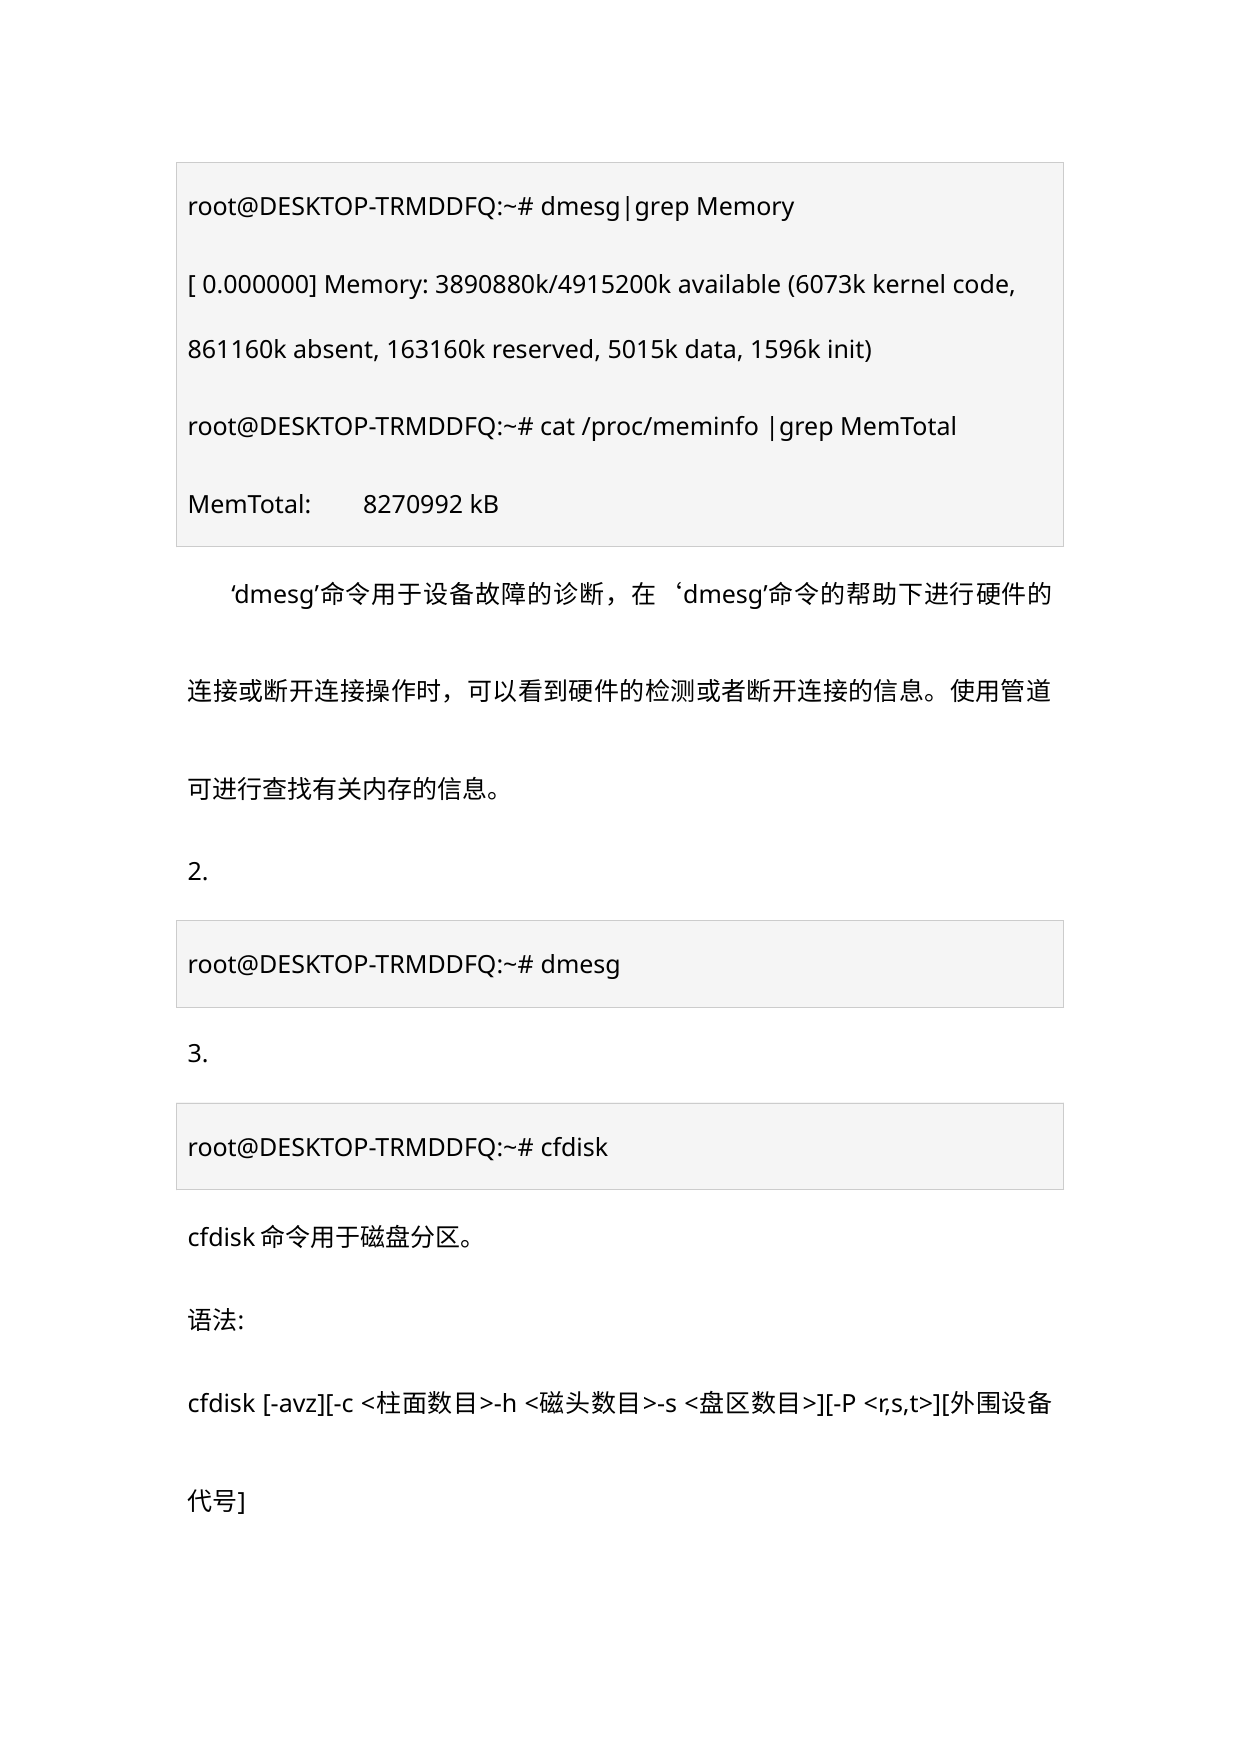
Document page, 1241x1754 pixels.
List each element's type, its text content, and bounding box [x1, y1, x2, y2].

text cfdisk [-avz][-c <柱面数目>-h <磁头数目>-s <盘区数目>][-P <r,s,t>][外围设备代号] [187, 1369, 1053, 1532]
text root@DESKTOP-TRMDDFQ:~# cfdisk [177, 1104, 1063, 1189]
text root@DESKTOP-TRMDDFQ:~# cat /proc/meminfo |grep MemTotal [177, 382, 1063, 458]
text ‘dmesg’命令用于设备故障的诊断，在‘dmesg’命令的帮助下进行硬件的连接或断开连接操作时，可以看到硬件的检测或者断开连接的信息。使用管道可进行查找有关内存的信息。 [187, 560, 1053, 820]
text cfdisk命令用于磁盘分区。 [187, 1203, 1053, 1268]
text root@DESKTOP-TRMDDFQ:~# dmesg|grep Memory [177, 163, 1063, 238]
text 2. [187, 838, 1053, 903]
text root@DESKTOP-TRMDDFQ:~# dmesg [177, 921, 1063, 1007]
text 语法: [187, 1286, 1053, 1351]
text MemTotal: 8270992 kB [177, 459, 1063, 546]
text [ 0.000000] Memory: 3890880k/4915200k available (6073k kernel code, 861160k absent, 163160k reserved, 5015k data, 1596k init) [177, 239, 1063, 381]
text 3. [187, 1020, 1053, 1085]
